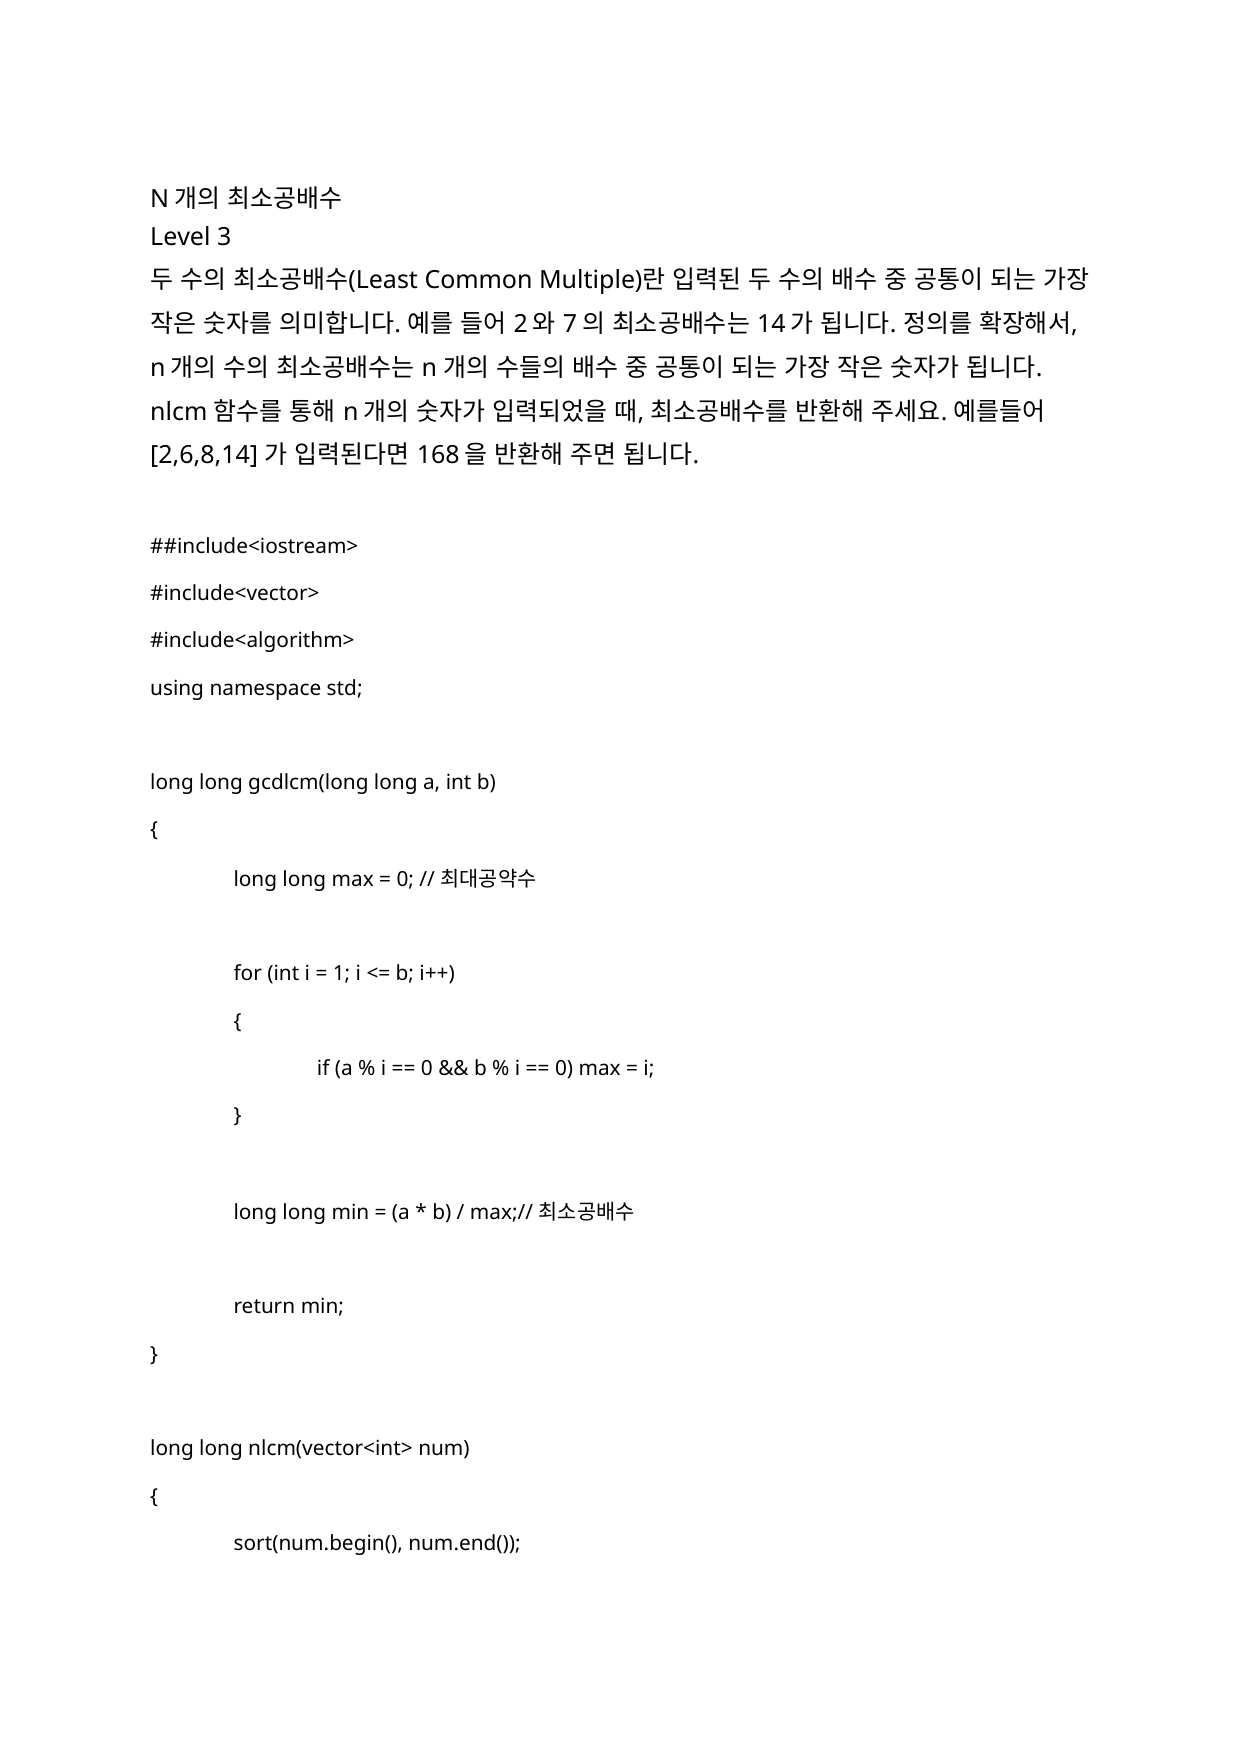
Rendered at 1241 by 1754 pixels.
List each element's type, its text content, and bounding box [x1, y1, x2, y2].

text Level 3 [150, 215, 1090, 252]
text using namespace std; [150, 673, 1090, 701]
text { [150, 814, 1090, 843]
text } [150, 1100, 1090, 1129]
text 두 수의 최소공배수(Least Common Multiple)란 입력된 두 수의 배수 중 공통이 되는 가장 작은 숫자를 의미합니다. 예를 들어 2와 7의 최소공배수는 14가 됩니다. 정의를 확장해서, n개의 수의 최소공배수는 n 개의 수들의 배수 중 공통이 되는 가장 작은 숫자가 됩니다. nlcm 함수를 통해 n개의 숫자가 입력되었을 때, 최소공배수를 반환해 주세요. 예를들어 [2,6,8,14] 가 입력된다면 168을 반환해 주면 됩니다. [150, 252, 1090, 471]
text long long min = (a * b) / max;// 최소공배수 [150, 1195, 1090, 1225]
text { [150, 1481, 1090, 1509]
text if (a % i == 0 && b % i == 0) max = i; [150, 1053, 1090, 1081]
text for (int i = 1; i <= b; i++) [150, 958, 1090, 987]
text } [150, 1339, 1090, 1367]
text #include<vector> [150, 578, 1090, 606]
text return min; [150, 1292, 1090, 1320]
text long long gcdlcm(long long a, int b) [150, 767, 1090, 796]
text long long max = 0; // 최대공약수 [150, 862, 1090, 892]
text #include<algorithm> [150, 625, 1090, 654]
text N개의 최소공배수 [150, 177, 1090, 215]
text sort(num.begin(), num.end()); [150, 1528, 1090, 1556]
text ##include<iostream> [150, 531, 1090, 559]
text { [150, 1006, 1090, 1034]
text long long nlcm(vector<int> num) [150, 1433, 1090, 1462]
